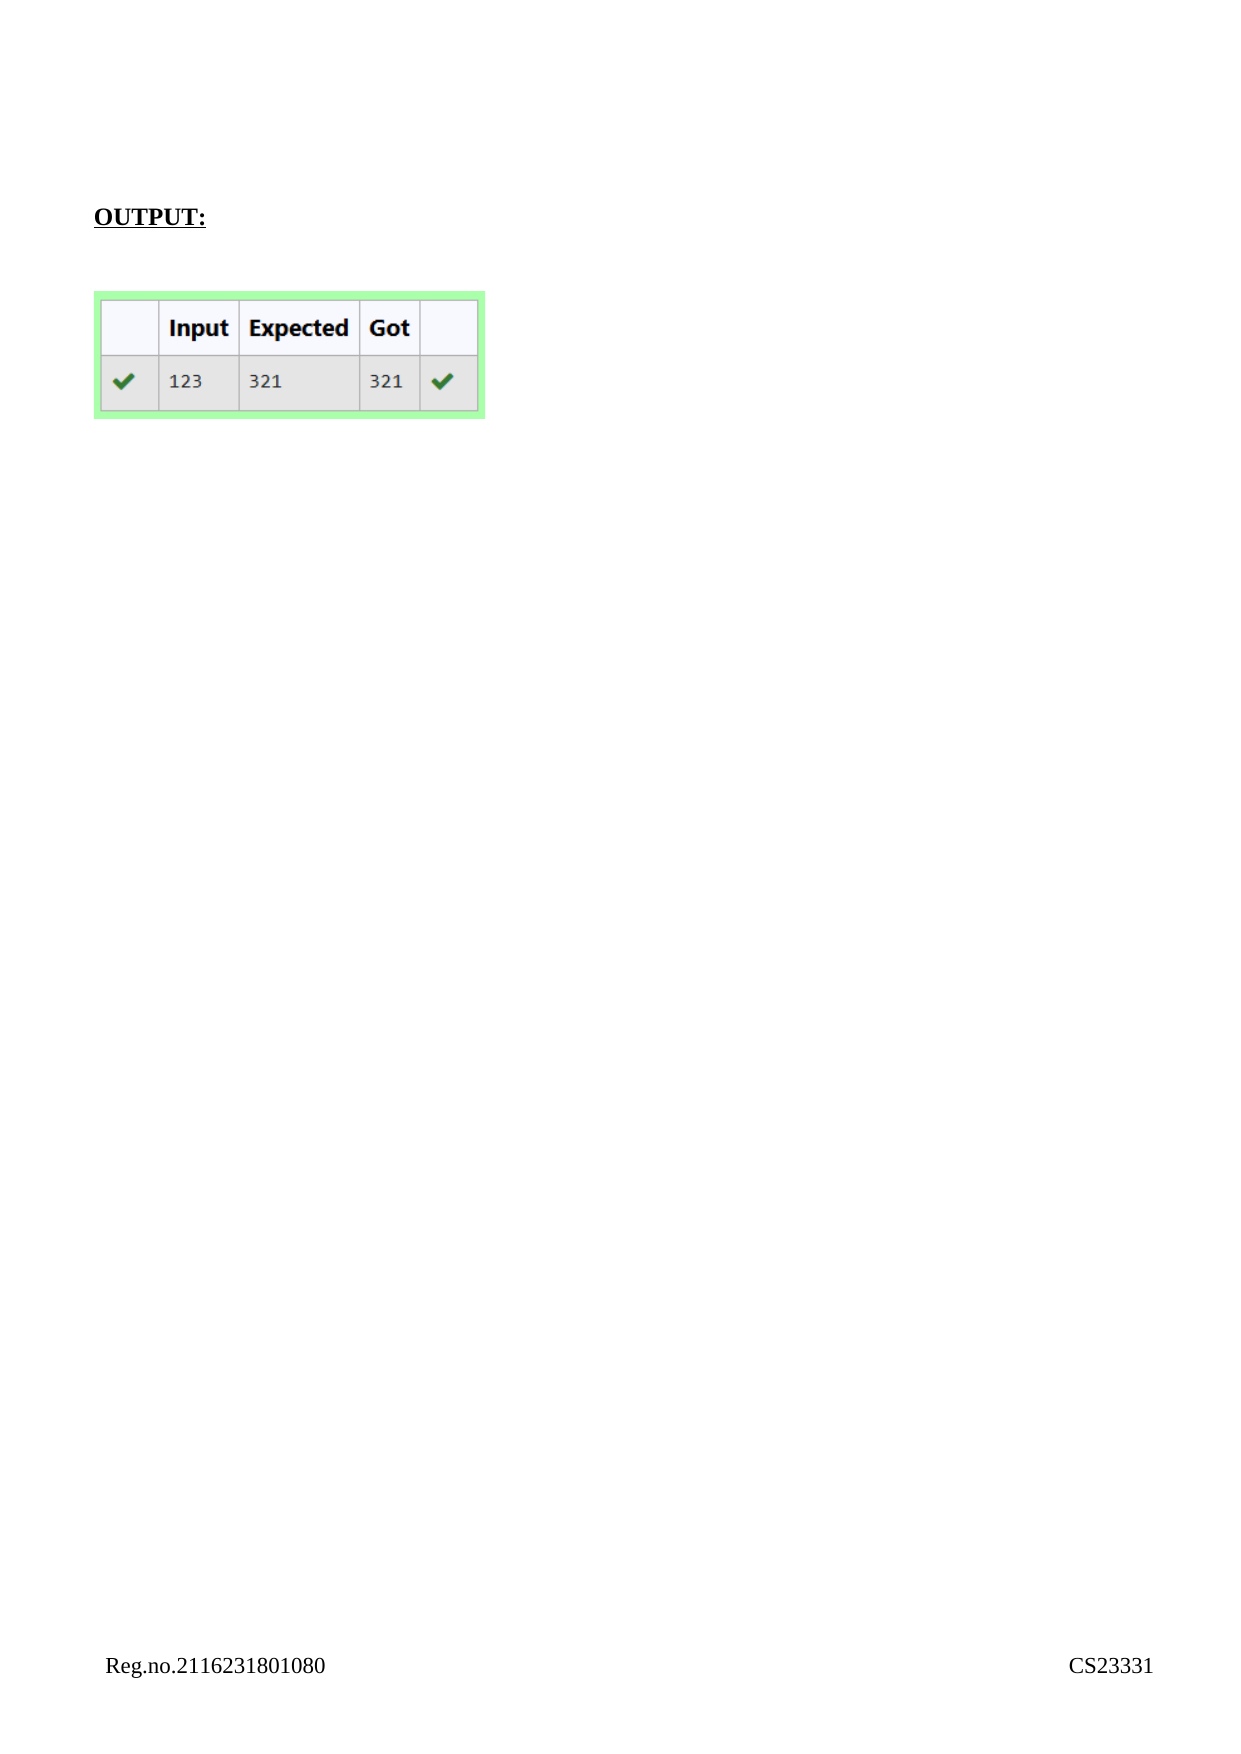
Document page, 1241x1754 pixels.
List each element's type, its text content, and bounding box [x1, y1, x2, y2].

picture [93, 291, 486, 419]
text OUTPUT: [94, 202, 1155, 231]
